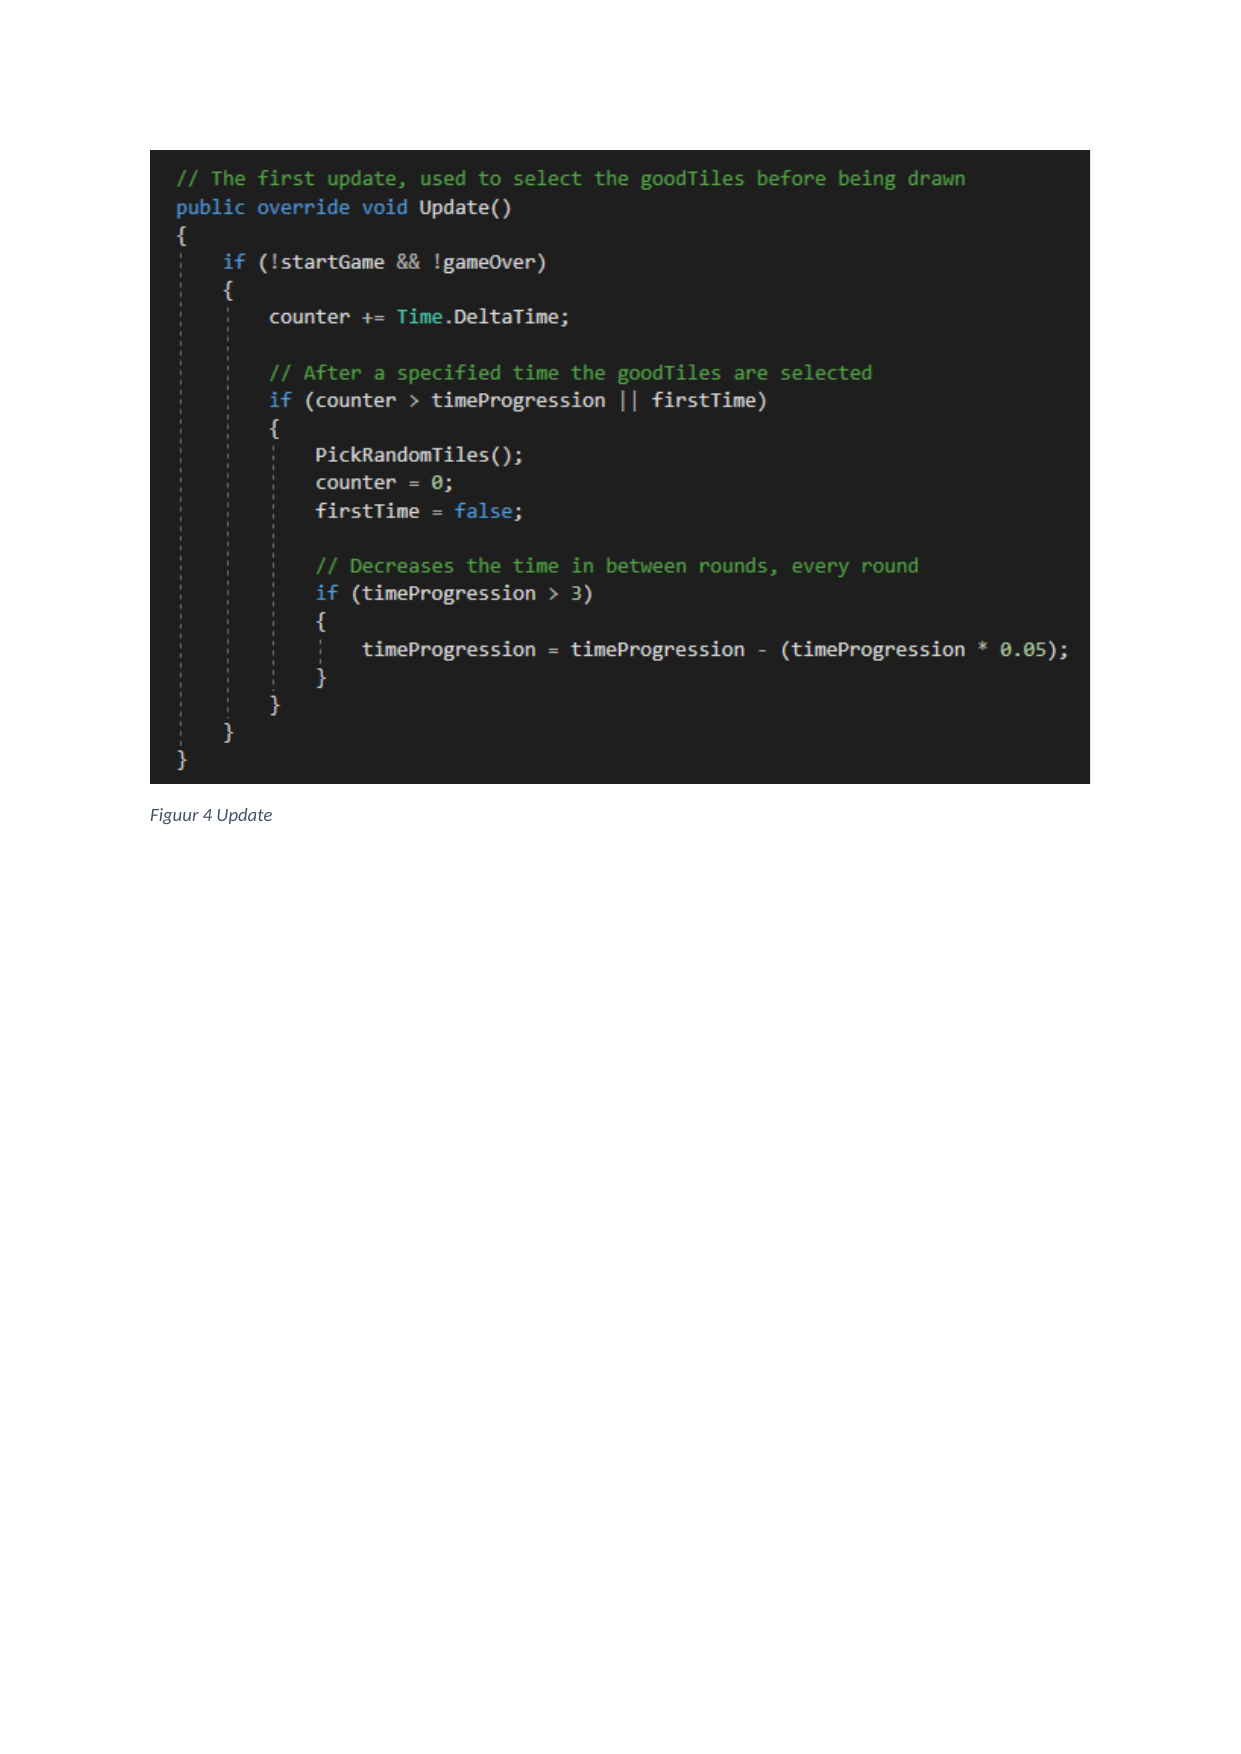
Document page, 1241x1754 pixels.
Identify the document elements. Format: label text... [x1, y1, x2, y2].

text Figuur 4 Update [150, 803, 1090, 826]
picture [150, 150, 1091, 784]
